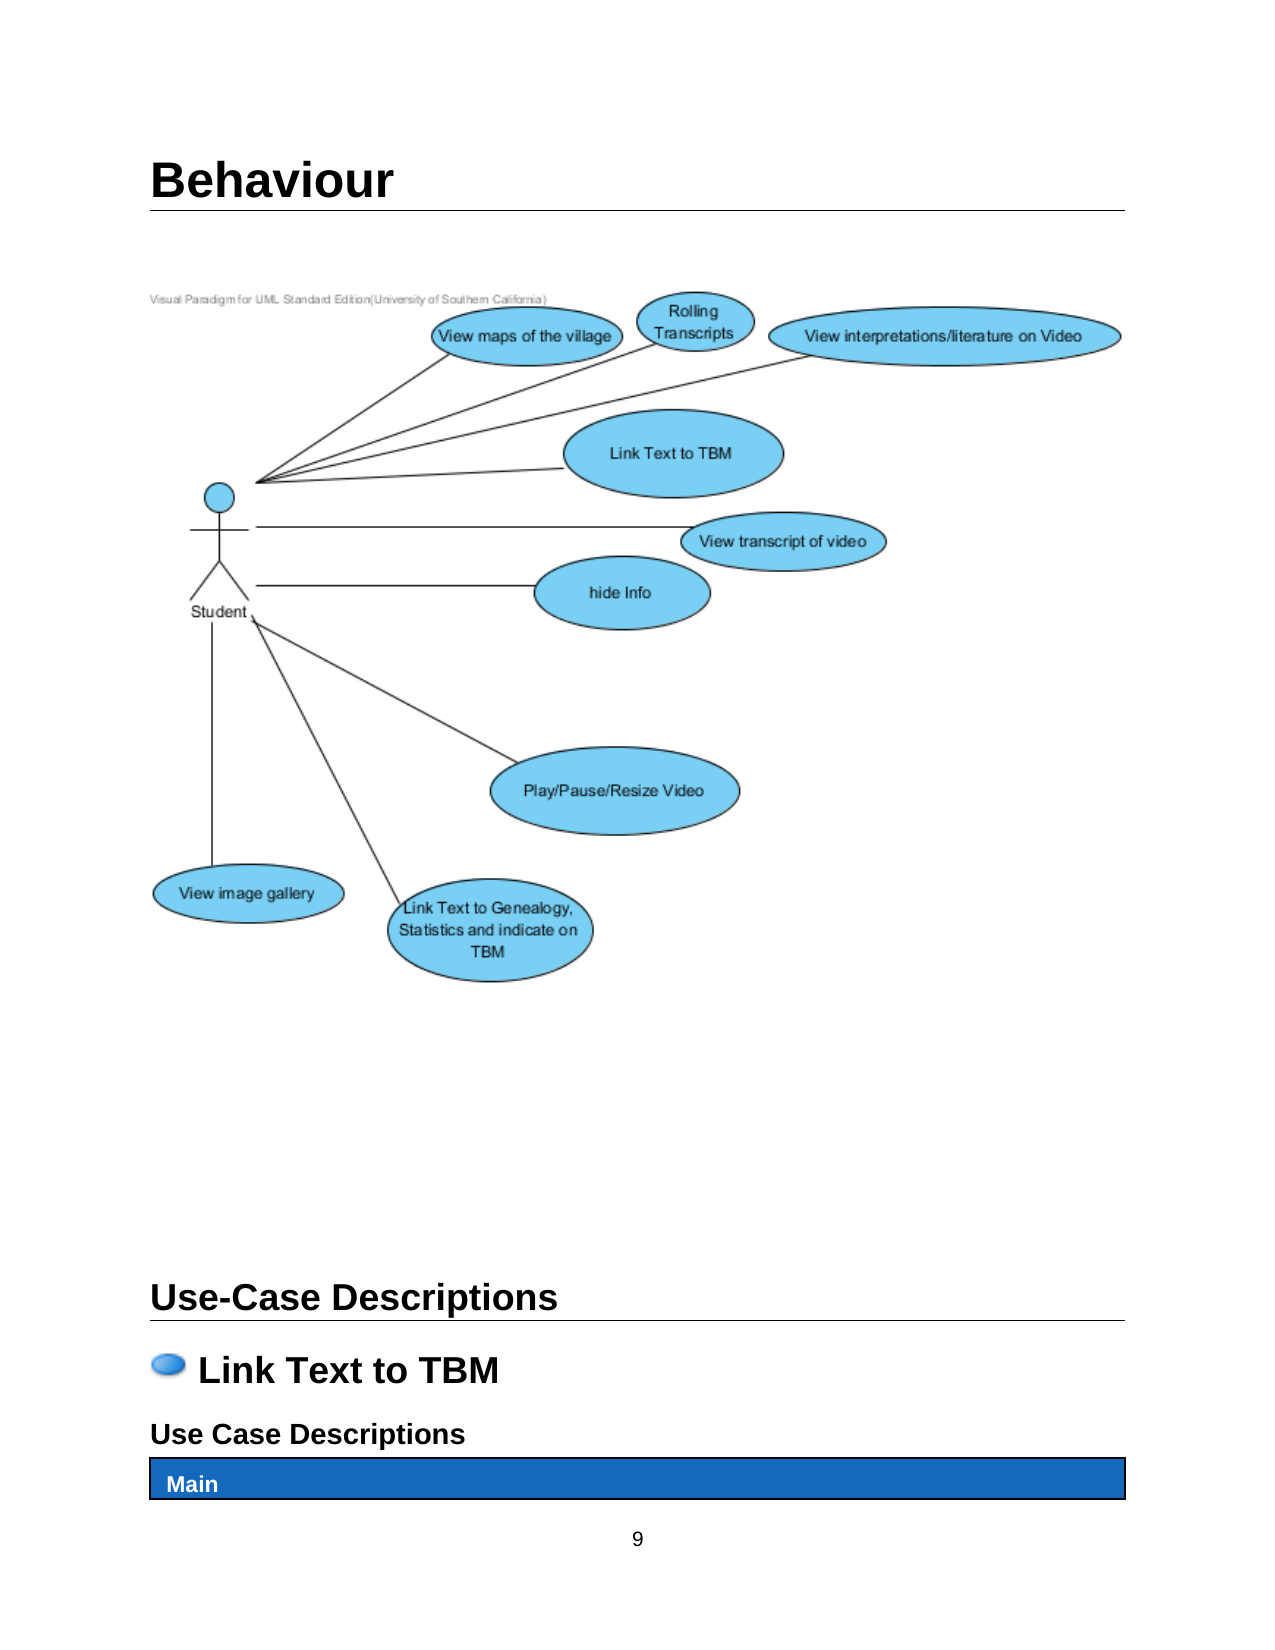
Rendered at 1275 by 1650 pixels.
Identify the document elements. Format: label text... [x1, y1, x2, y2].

subtitle Use Case Descriptions [150, 1417, 1125, 1450]
picture [150, 1346, 188, 1384]
subtitle Link Text to TBM [150, 1346, 1125, 1392]
table_header Main [151, 1459, 1124, 1498]
subtitle Use-Case Descriptions [150, 1275, 1125, 1320]
picture [150, 289, 1125, 987]
subtitle Behaviour [150, 150, 1125, 210]
